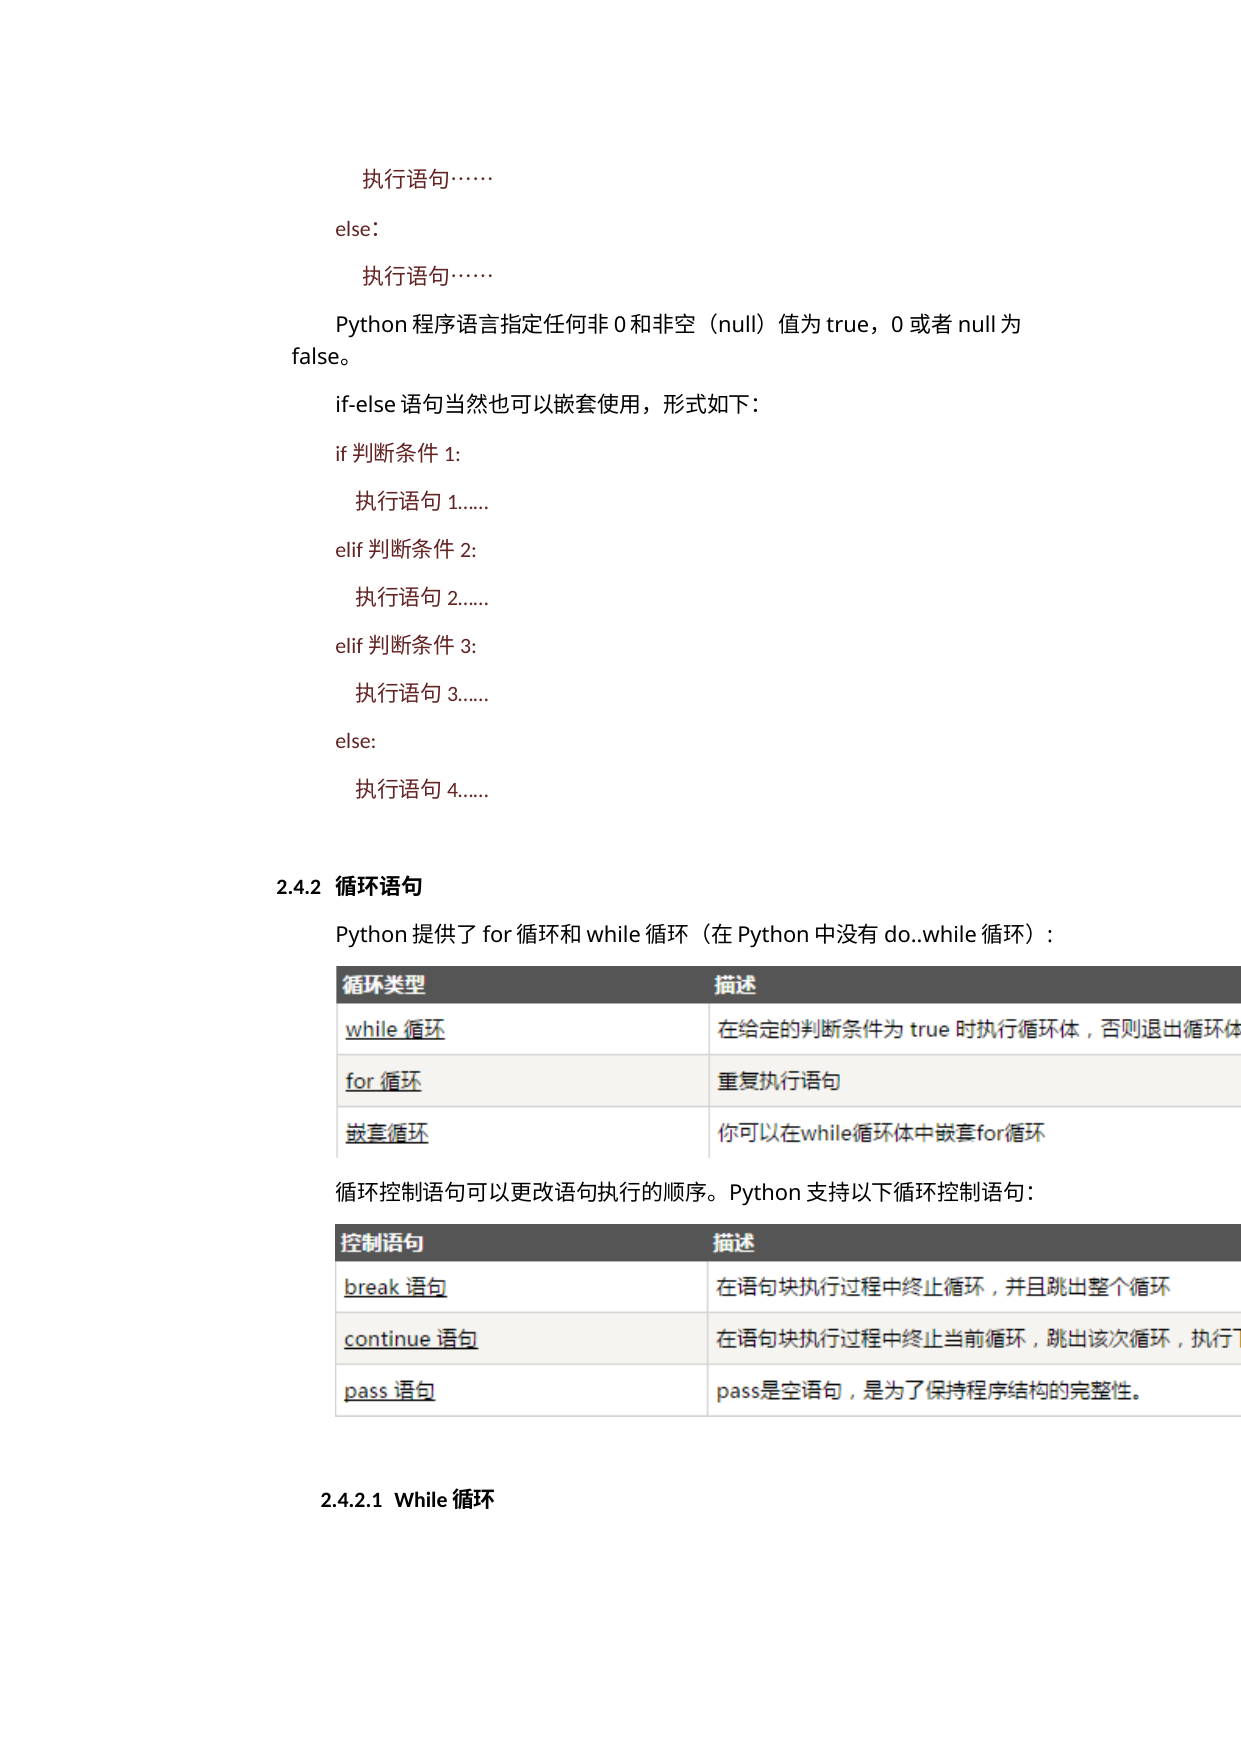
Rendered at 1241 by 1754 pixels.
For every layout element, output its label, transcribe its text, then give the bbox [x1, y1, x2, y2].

text else： [269, 210, 1053, 243]
text 执行语句…… [269, 162, 1053, 194]
text 执行语句3…… [291, 676, 1053, 708]
picture [335, 1224, 1241, 1417]
picture [335, 966, 1241, 1158]
text 执行语句2…… [291, 579, 1053, 612]
list 循环控制语句可以更改语句执行的顺序。Python支持以下循环控制语句： [335, 1175, 1053, 1208]
text else: [291, 724, 1053, 756]
text 执行语句…… [269, 258, 1053, 291]
list While循环 [320, 1482, 1053, 1514]
text if-else语句当然也可以嵌套使用，形式如下： [291, 387, 1053, 419]
text Python程序语言指定任何非0和非空（null）值为true，0 或者 null为false。 [291, 306, 1053, 371]
text elif 判断条件3: [291, 628, 1053, 660]
list 循环语句 [276, 868, 1053, 901]
text elif 判断条件2: [291, 531, 1053, 564]
text 执行语句1…… [291, 483, 1053, 516]
text if 判断条件1: [291, 435, 1053, 468]
text 执行语句4…… [291, 772, 1053, 804]
list Python提供了for循环和while循环（在Python中没有do..while循环）: [335, 916, 1053, 949]
